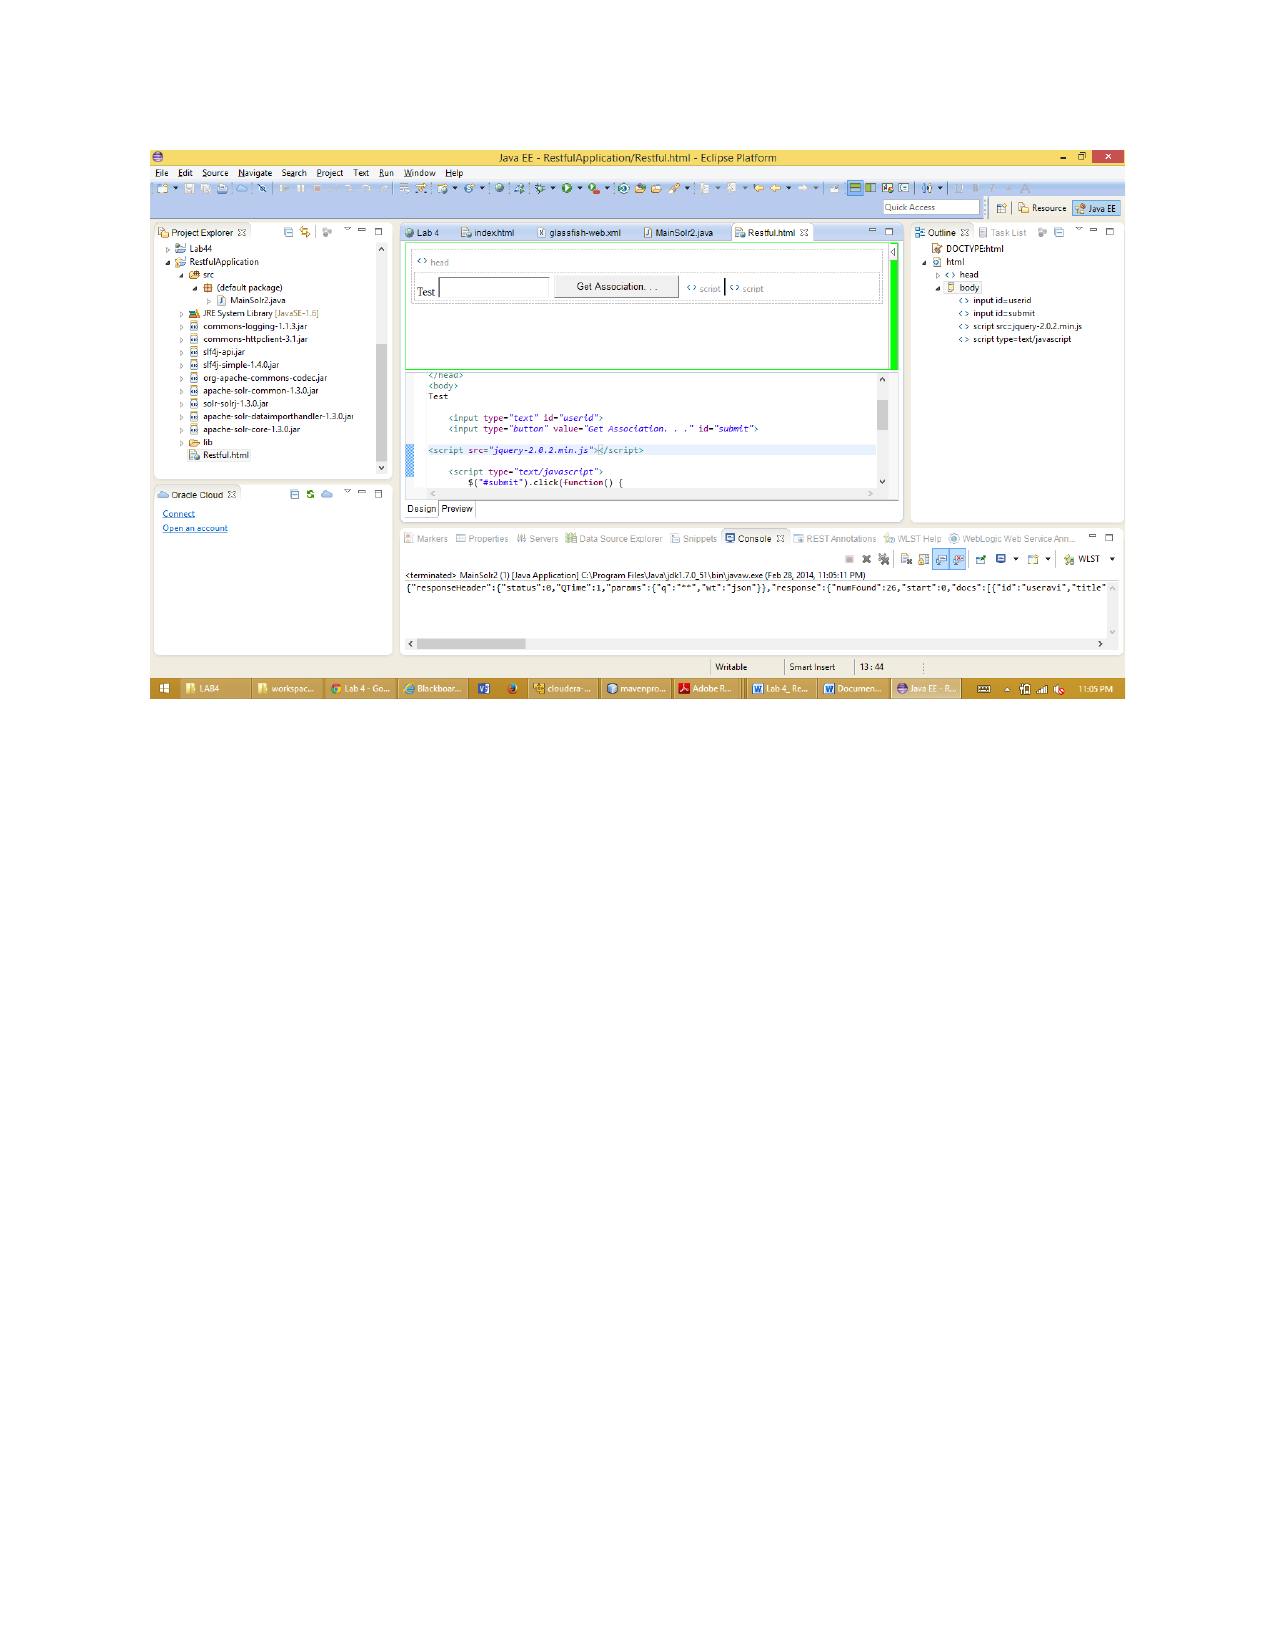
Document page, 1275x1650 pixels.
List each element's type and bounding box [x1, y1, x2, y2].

picture [150, 150, 1125, 699]
